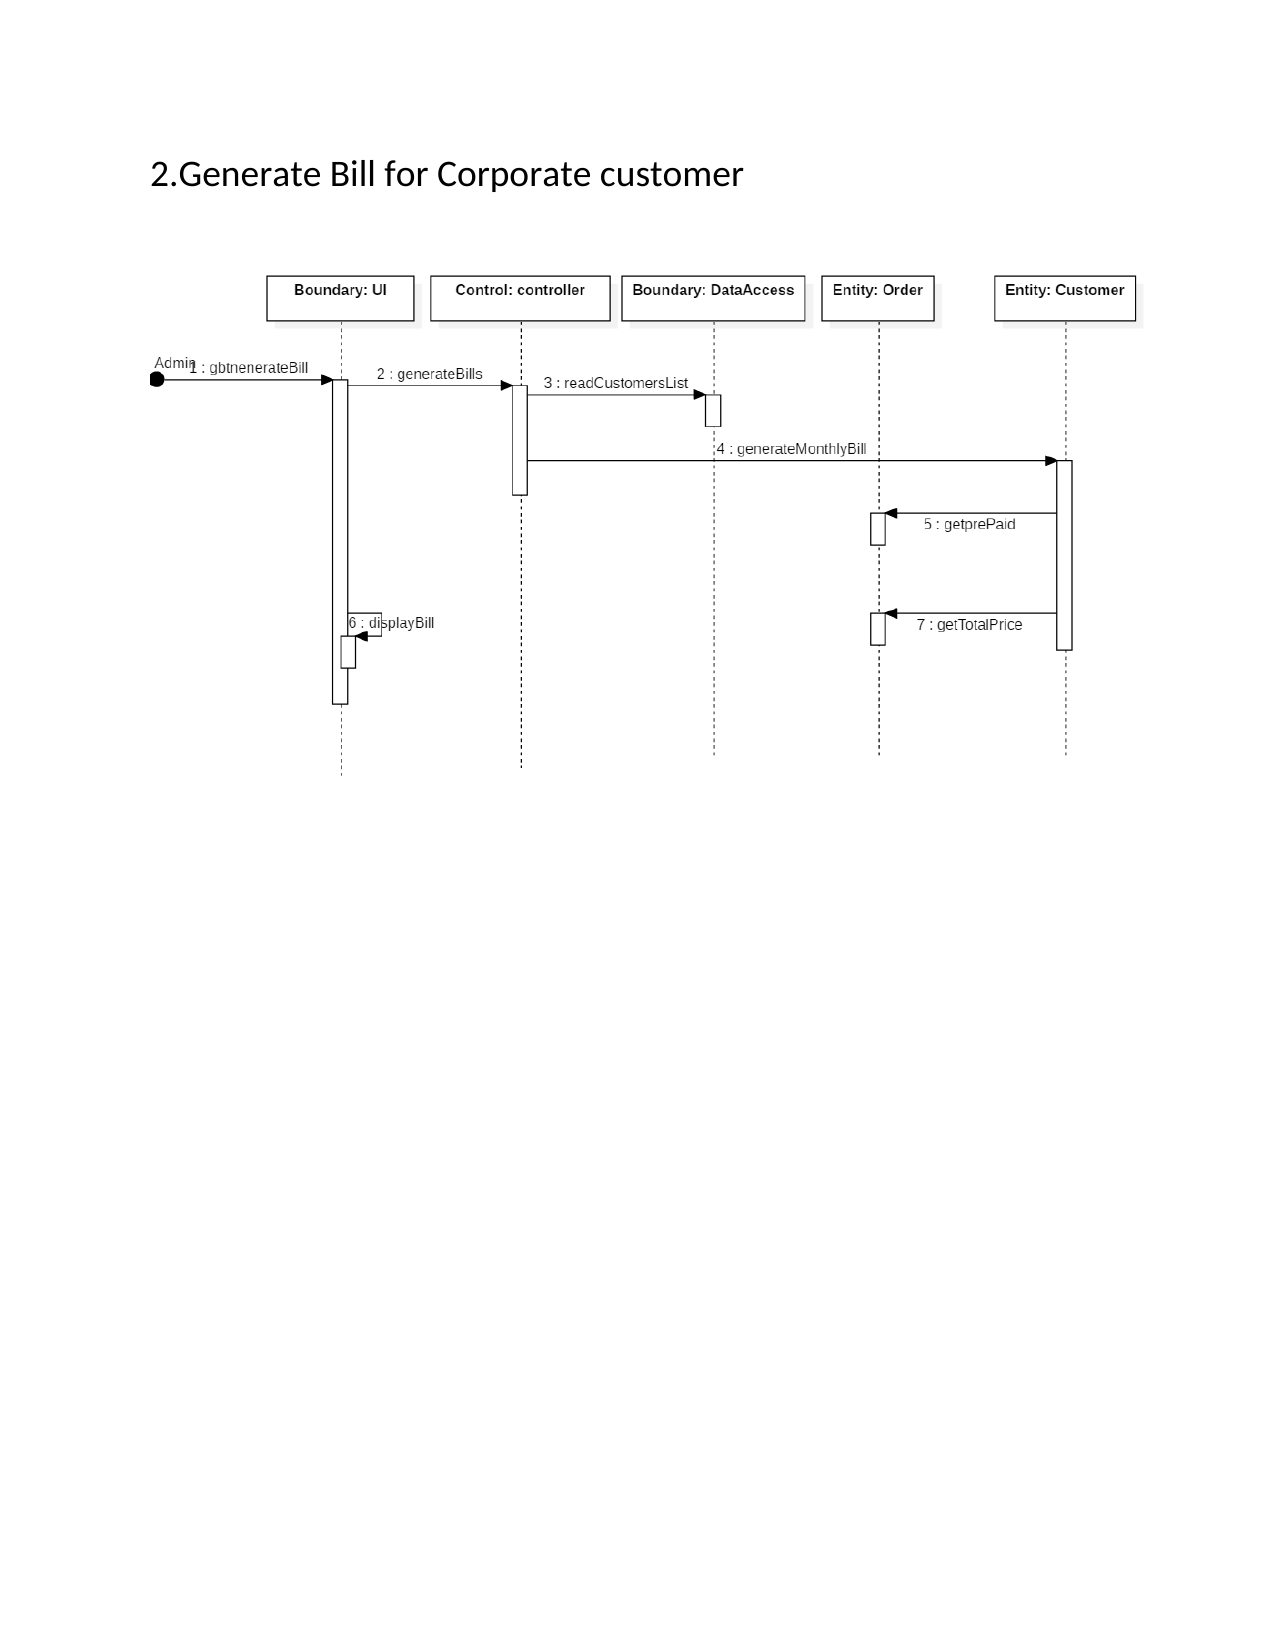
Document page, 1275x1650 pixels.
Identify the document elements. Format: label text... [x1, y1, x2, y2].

picture [150, 263, 1217, 867]
text 2.Generate Bill for Corporate customer [150, 150, 1125, 196]
